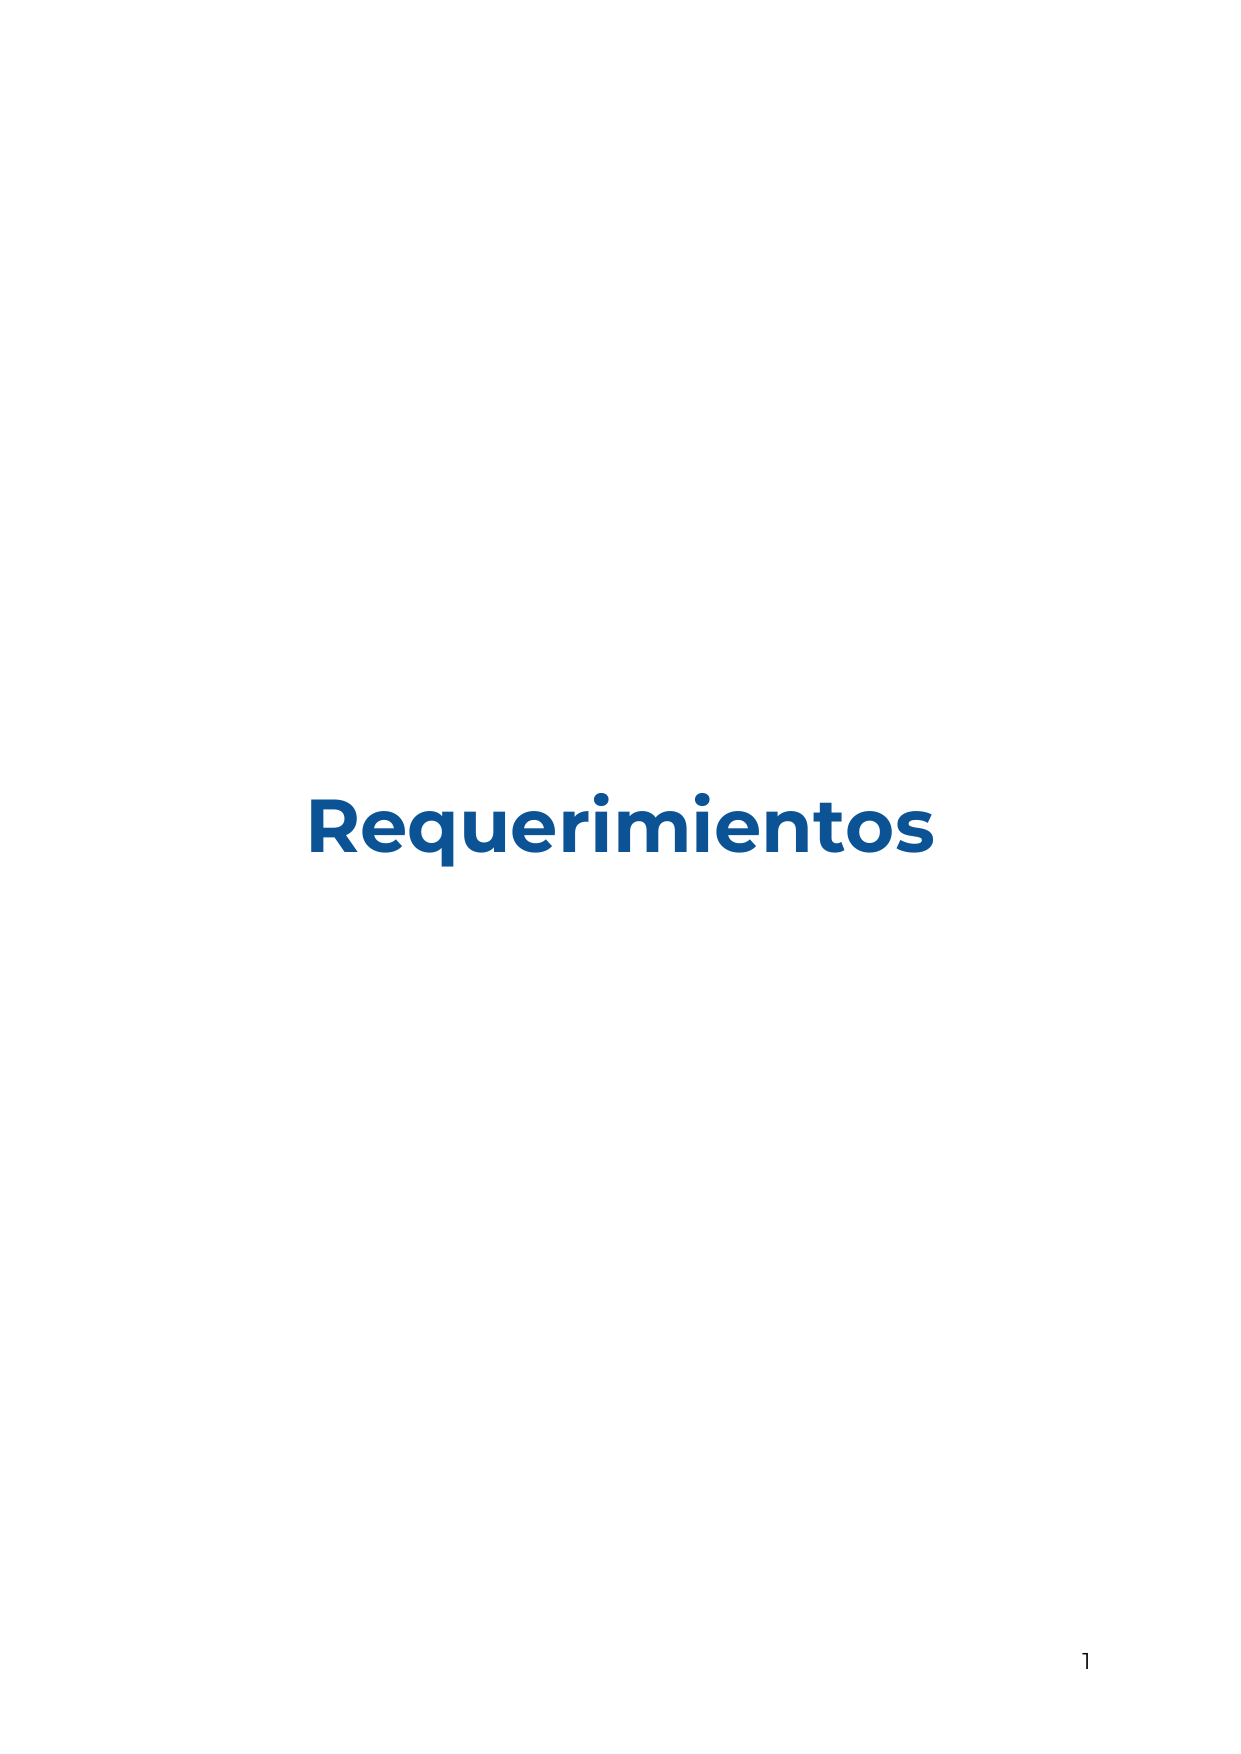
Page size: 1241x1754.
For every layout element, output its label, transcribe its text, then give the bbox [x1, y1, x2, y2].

text Requerimientos [150, 780, 1090, 871]
